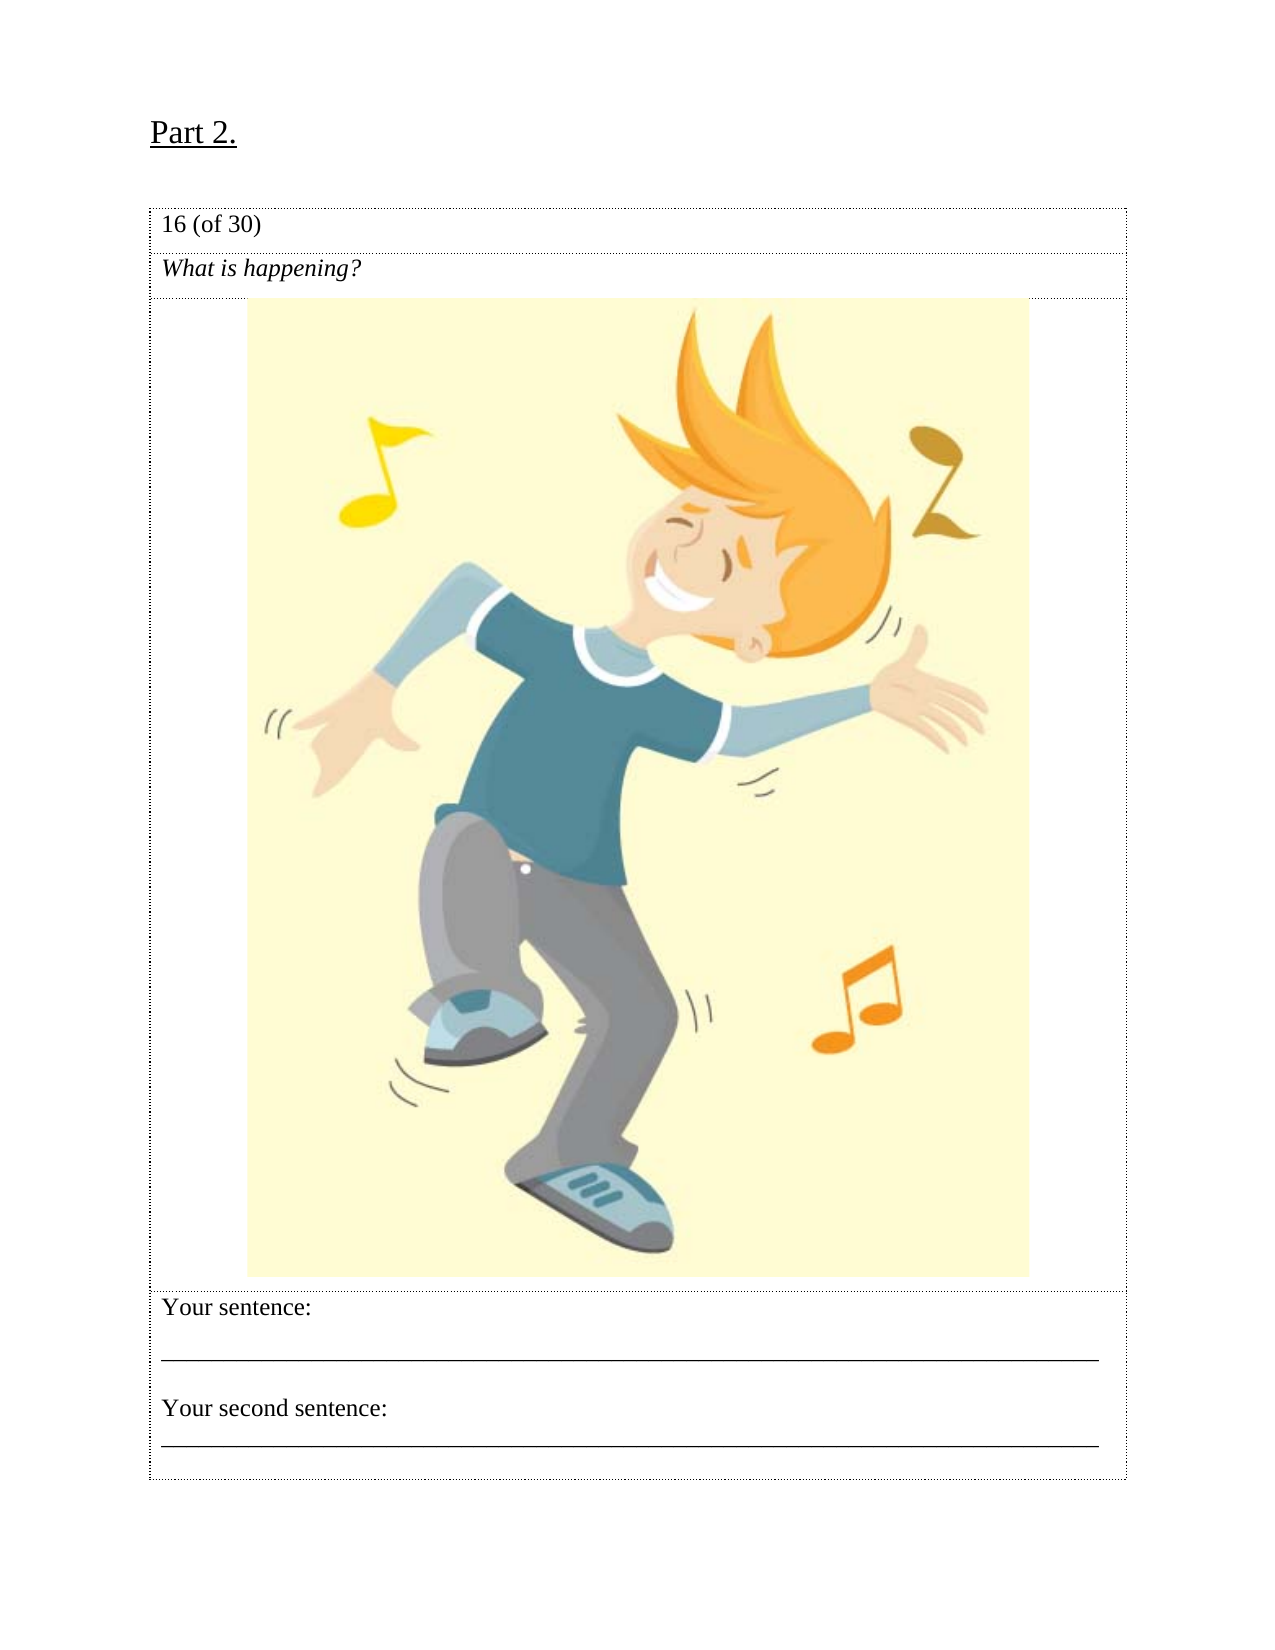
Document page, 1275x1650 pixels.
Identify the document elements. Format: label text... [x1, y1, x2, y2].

picture [247, 298, 1030, 1277]
table_cell What is happening? [150, 253, 1127, 297]
text Part 2. [150, 112, 1125, 151]
table_cell [150, 298, 1127, 1291]
table_header 16 (of 30) [150, 208, 1127, 252]
table_cell Your sentence: ___________________________________________________________________________ Your second sentence: ___________________________________________________________________________ [150, 1291, 1127, 1479]
